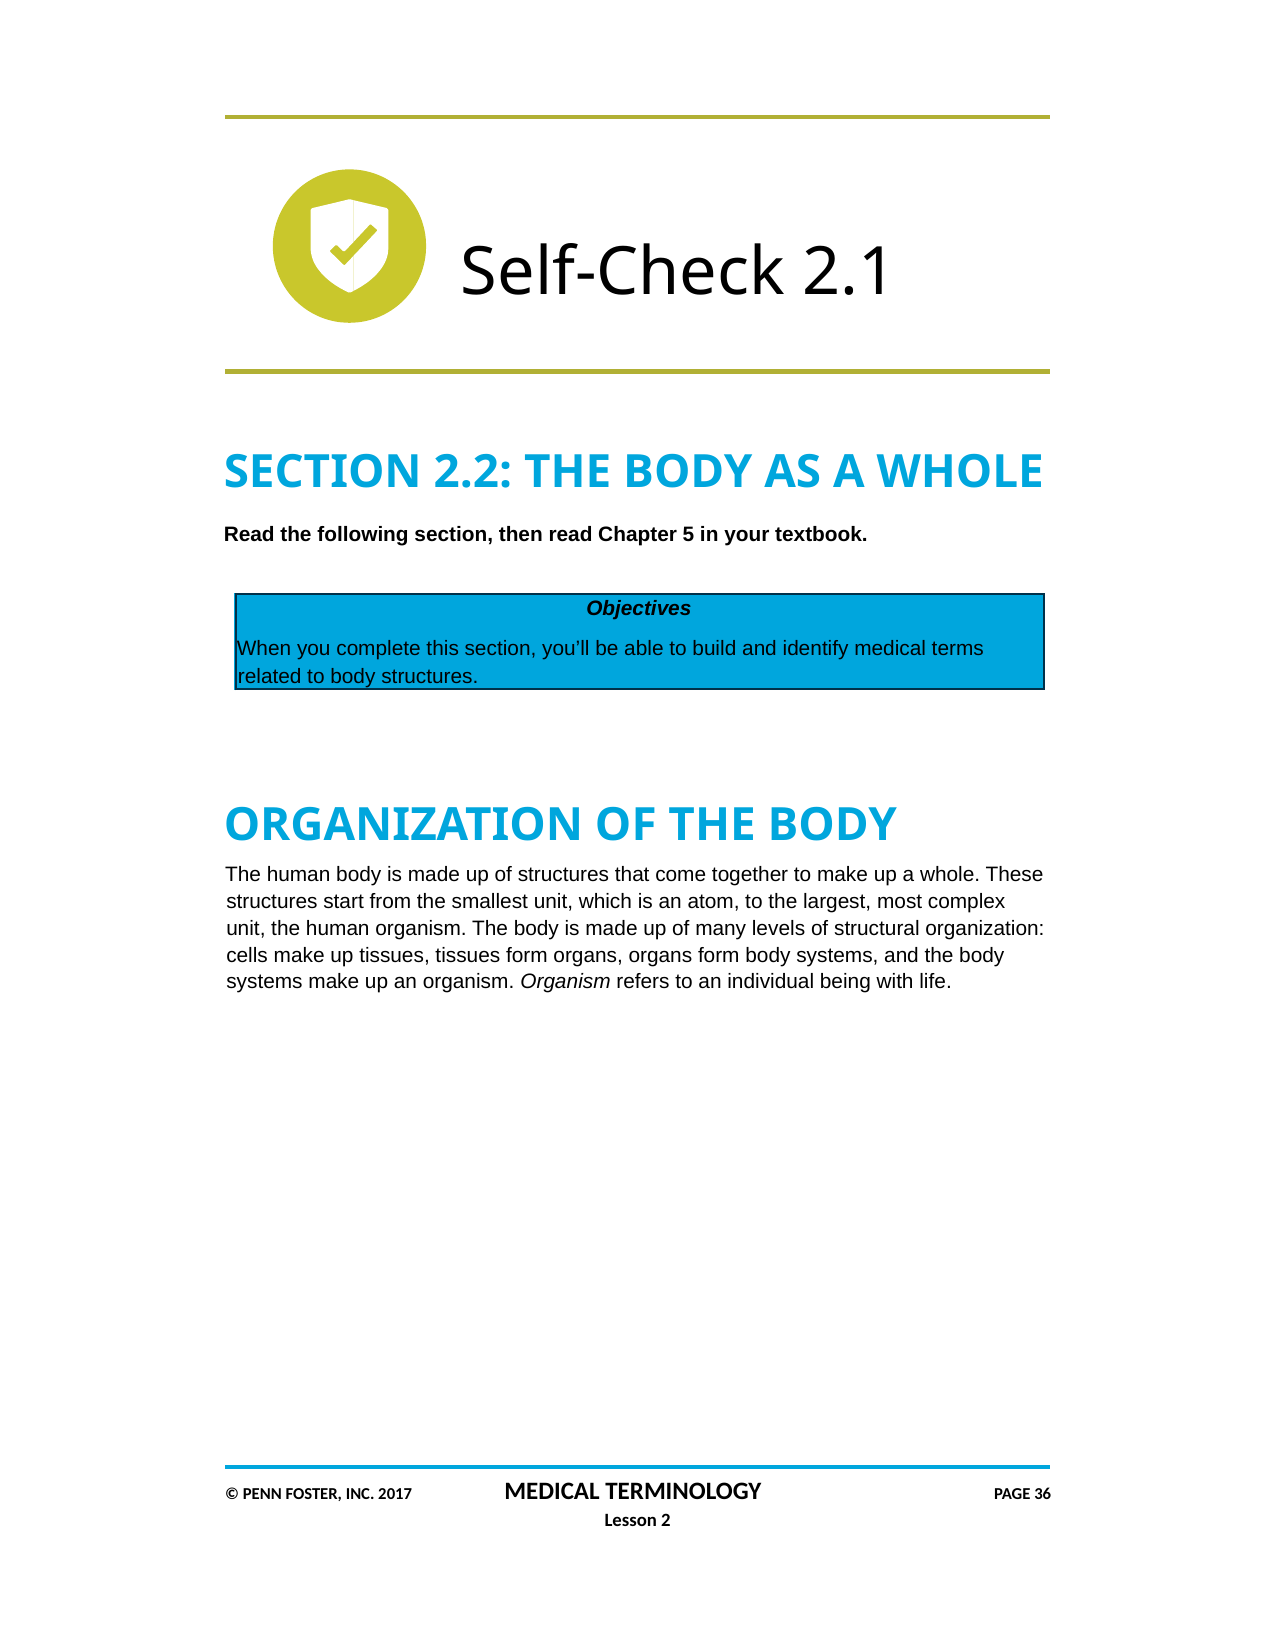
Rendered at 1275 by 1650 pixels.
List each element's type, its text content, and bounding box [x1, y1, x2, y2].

subtitle SECTION 2.2: THE BODY AS A WHOLE [223, 438, 1051, 501]
text Objectives [237, 595, 1043, 619]
text Read the following section, then read Chapter 5 in your textbook. [223, 521, 1044, 545]
subtitle ORGANIZATION OF THE BODY [223, 792, 1051, 854]
text When you complete this section, you’ll be able to build and identify medical terms related to body structures. [237, 634, 1043, 688]
text The human body is made up of structures that come together to make up a whole. These structures start from the smallest unit, which is an atom, to the largest, most complex unit, the human organism. The body is made up of many levels of structural organization: cells make up tissues, tissues form organs, organs form body systems, and the body systems make up an organism. Organism refers to an individual being with life. [225, 862, 1050, 993]
